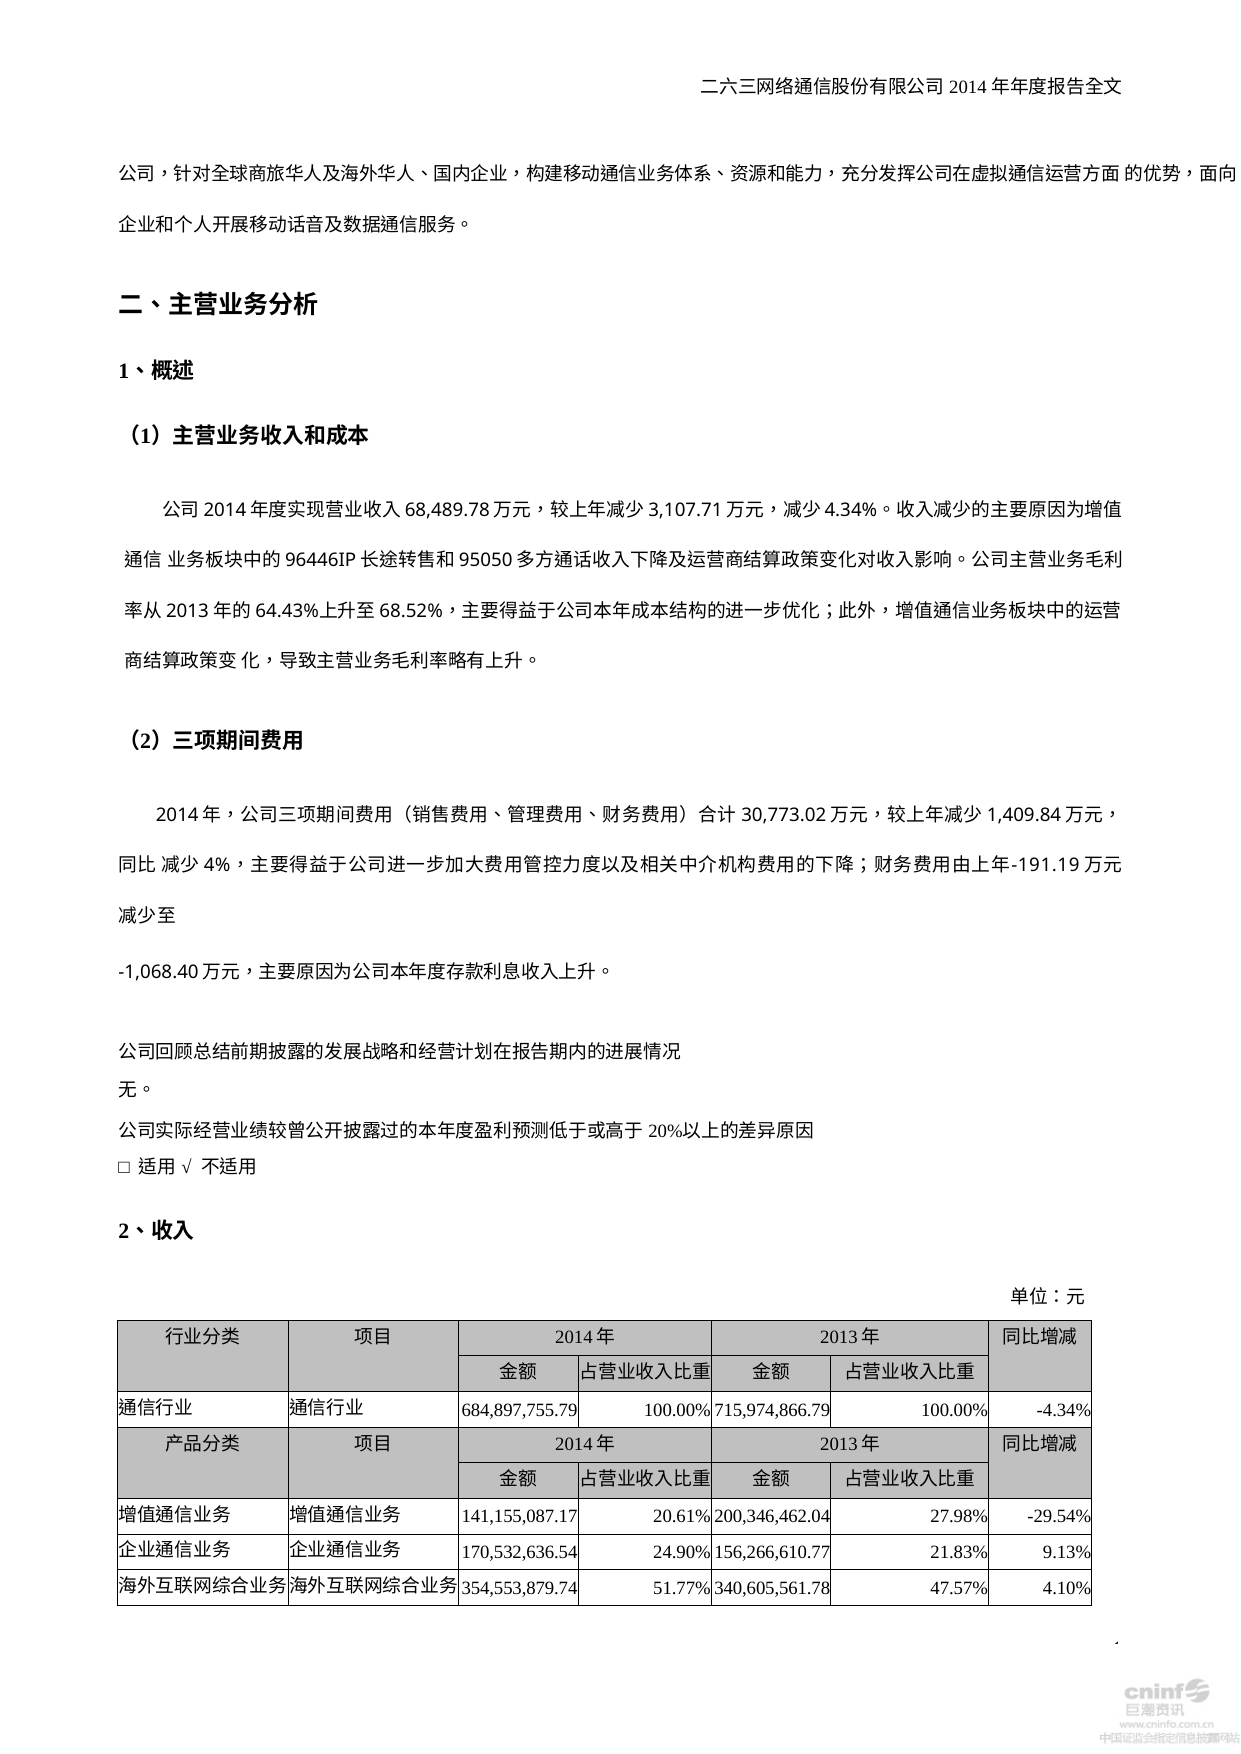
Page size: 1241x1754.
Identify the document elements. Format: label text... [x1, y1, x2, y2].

table_cell 715,974,866.79 [712, 1392, 830, 1427]
table_cell 金额 [712, 1463, 830, 1498]
table_cell 20.61% [579, 1499, 711, 1533]
table_cell -29.54% [989, 1499, 1091, 1533]
table_header 行业分类 [118, 1321, 288, 1391]
table_cell 项目 [289, 1428, 458, 1498]
table_cell 100.00% [831, 1392, 988, 1427]
table_cell 海外互联网综合业务 [289, 1570, 458, 1605]
text □ 适用 √ 不适用 [118, 1153, 1240, 1179]
subtitle 1、概述 [118, 355, 1240, 385]
table_cell 141,155,087.17 [459, 1499, 578, 1533]
table_header 项目 [289, 1321, 458, 1391]
table_cell 170,532,636.54 [459, 1535, 578, 1569]
table_cell 占营业收入比重 [579, 1356, 711, 1391]
text 公司回顾总结前期披露的发展战略和经营计划在报告期内的进展情况 无。 [118, 1039, 683, 1102]
text 公司，针对全球商旅华人及海外华人、国内企业，构建移动通信业务体系、资源和能力，充分发挥公司在虚拟通信运营方面 的优势，面向企业和个人开展移动话音及数据通信服务。 [118, 160, 1240, 236]
table_cell 占营业收入比重 [579, 1463, 711, 1498]
table_cell 海外互联网综合业务 [118, 1570, 288, 1605]
text 公司实际经营业绩较曾公开披露过的本年度盈利预测低于或高于 20%以上的差异原因 [118, 1117, 1240, 1143]
table_cell 27.98% [831, 1499, 988, 1533]
table_cell 354,553,879.74 [459, 1570, 578, 1605]
table_cell 金额 [712, 1356, 830, 1391]
table_cell 通信行业 [118, 1392, 288, 1427]
table_cell 产品分类 [118, 1428, 288, 1498]
table_header 2014年 [459, 1321, 711, 1355]
table_cell 占营业收入比重 [831, 1356, 988, 1391]
table_cell 增值通信业务 [118, 1499, 288, 1533]
table_cell 通信行业 [289, 1392, 458, 1427]
table_cell 100.00% [579, 1392, 711, 1427]
table_cell 200,346,462.04 [712, 1499, 830, 1533]
table_header 2013年 [712, 1321, 988, 1355]
table_cell 同比增减 [989, 1428, 1091, 1498]
table_cell 156,266,610.77 [712, 1535, 830, 1569]
text 2014年，公司三项期间费用（销售费用、管理费用、财务费用）合计30,773.02万元，较上年减少1,409.84万元，同比 减少4%，主要得益于公司进一步加大费用管控力度以及相关中介机构费用的下降；财务费用由上年-191.19万元减少至 [118, 801, 1122, 928]
table_cell 2013年 [712, 1428, 988, 1462]
table_cell 684,897,755.79 [459, 1392, 578, 1427]
table_cell 24.90% [579, 1535, 711, 1569]
table_cell 21.83% [831, 1535, 988, 1569]
table_cell 金额 [459, 1356, 578, 1391]
subtitle （1）主营业务收入和成本 [118, 420, 1240, 450]
text 单位：元 [102, 1283, 1085, 1308]
table_cell 2014年 [459, 1428, 711, 1462]
table_cell 47.57% [831, 1570, 988, 1605]
text 公司2014年度实现营业收入68,489.78万元，较上年减少3,107.71万元，减少4.34%。收入减少的主要原因为增值通信 业务板块中的96446IP长途转售和95050多方通话收入下降及运营商结算政策变化对收入影响。公司主营业务毛利率从2013 年的64.43%上升至68.52%，主要得益于公司本年成本结构的进一步优化；此外，增值通信业务板块中的运营商结算政策变 化，导致主营业务毛利率略有上升。 [124, 496, 1123, 673]
subtitle 2、收入 [118, 1215, 1240, 1245]
text -1,068.40万元，主要原因为公司本年度存款利息收入上升。 [118, 958, 1240, 984]
table_cell 企业通信业务 [118, 1535, 288, 1569]
subtitle （2）三项期间费用 [118, 725, 1240, 755]
table_cell 占营业收入比重 [831, 1463, 988, 1498]
table_cell 340,605,561.78 [712, 1570, 830, 1605]
table_cell -4.34% [989, 1392, 1091, 1427]
table_cell 9.13% [989, 1535, 1091, 1569]
table_cell 金额 [459, 1463, 578, 1498]
table_header 同比增减 [989, 1321, 1091, 1391]
table_cell 增值通信业务 [289, 1499, 458, 1533]
table_cell 51.77% [579, 1570, 711, 1605]
table_cell 企业通信业务 [289, 1535, 458, 1569]
table_cell 4.10% [989, 1570, 1091, 1605]
picture [1099, 1673, 1241, 1754]
subtitle 二、主营业务分析 [118, 286, 1240, 320]
